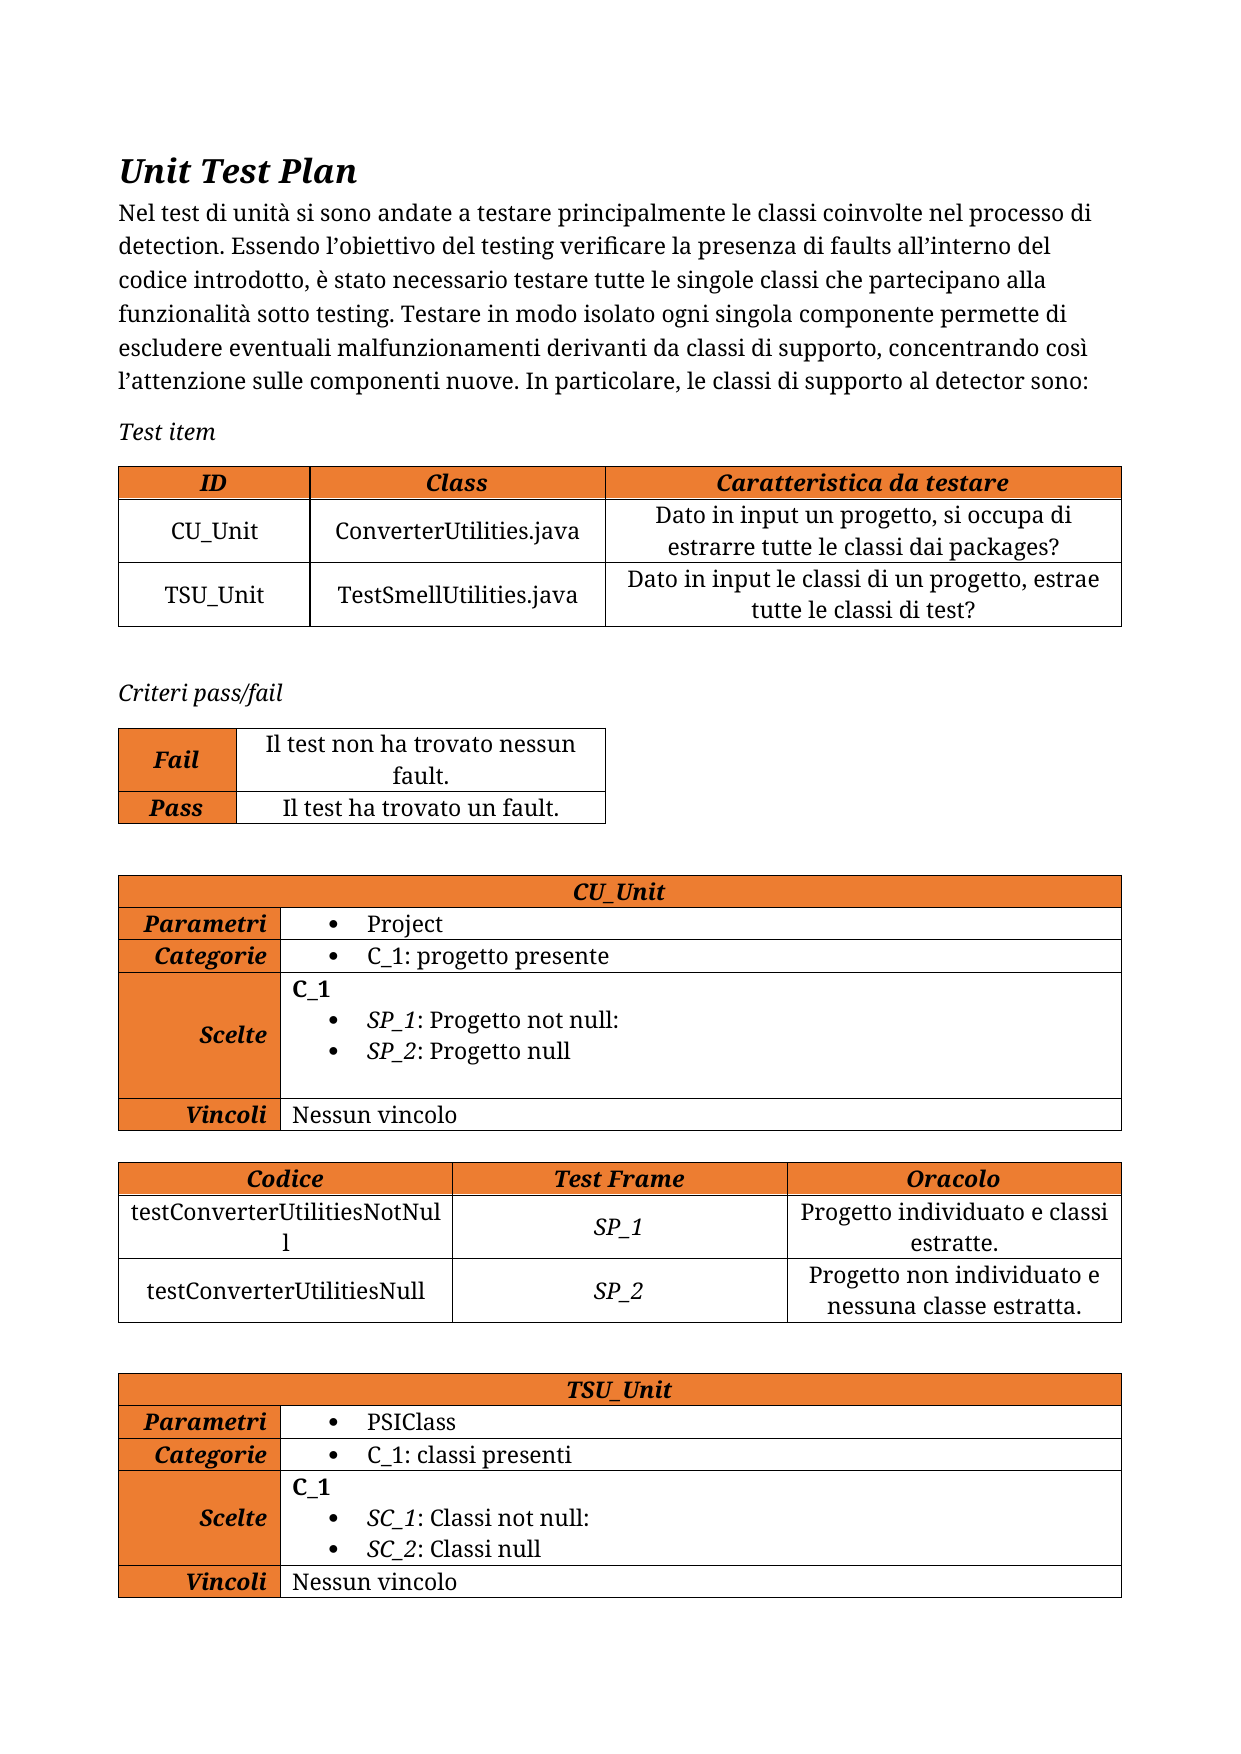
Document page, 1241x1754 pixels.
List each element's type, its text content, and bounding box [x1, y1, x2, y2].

table_cell Scelte [119, 1471, 280, 1565]
table_cell TestSmellUtilities.java [311, 563, 605, 626]
table_cell Vincoli [119, 1099, 280, 1130]
table_cell Nessun vincolo [281, 1566, 1121, 1597]
table_cell Pass [119, 792, 236, 823]
table_cell Nessun vincolo [281, 1099, 1121, 1130]
table_header TSU_Unit [119, 1374, 1121, 1405]
table_cell Parametri [119, 908, 280, 939]
table_cell Il test ha trovato un fault. [237, 792, 605, 823]
table_cell Categorie [119, 940, 280, 972]
table_header Class [311, 467, 605, 498]
table_header ID [119, 467, 309, 498]
table_cell Dato in input un progetto, si occupa di estrarre tutte le classi dai packages? [606, 500, 1121, 562]
table_cell testConverterUtilitiesNotNull [119, 1196, 452, 1258]
table_cell PSIClass [281, 1406, 1121, 1438]
table_header Oracolo [788, 1163, 1121, 1194]
table_cell Dato in input le classi di un progetto, estrae tutte le classi di test? [606, 563, 1121, 626]
table_cell SP_2 [453, 1259, 787, 1322]
text Nel test di unità si sono andate a testare principalmente le classi coinvolte nel processo di detection. Essendo l’obiettivo del testing verificare la presenza di faults all’interno del codice introdotto, è stato necessario testare tutte le singole classi che partecipano alla funzionalità sotto testing. Testare in modo isolato ogni singola componente permette di escludere eventuali malfunzionamenti derivanti da classi di supporto, concentrando così l’attenzione sulle componenti nuove. In particolare, le classi di supporto al detector sono: [118, 197, 1122, 397]
table_header Test Frame [453, 1163, 787, 1194]
table_cell C_1 SC_1: Classi not null: SC_2: Classi null [281, 1471, 1121, 1565]
table_header Codice [119, 1163, 452, 1194]
table_cell C_1: progetto presente [281, 940, 1121, 972]
table_header Il test non ha trovato nessun fault. [237, 729, 605, 791]
table_cell Vincoli [119, 1566, 280, 1597]
table_cell C_1 SP_1: Progetto not null: SP_2: Progetto null [281, 973, 1121, 1098]
table_header Fail [119, 729, 236, 791]
table_cell Project [281, 908, 1121, 939]
subtitle Unit Test Plan [118, 148, 1122, 193]
text Criteri pass/fail [118, 677, 1122, 708]
table_cell SP_1 [453, 1196, 787, 1258]
table_cell Scelte [119, 973, 280, 1098]
table_cell TSU_Unit [119, 563, 309, 626]
table_header CU_Unit [119, 876, 1121, 907]
table_cell testConverterUtilitiesNull [119, 1259, 452, 1322]
table_cell Progetto individuato e classi estratte. [788, 1196, 1121, 1258]
table_cell Categorie [119, 1439, 280, 1470]
text Test item [118, 416, 1122, 447]
table_cell ConverterUtilities.java [311, 500, 605, 562]
table_cell Progetto non individuato e nessuna classe estratta. [788, 1259, 1121, 1322]
table_header Caratteristica da testare [606, 467, 1121, 498]
table_cell Parametri [119, 1406, 280, 1438]
table_cell CU_Unit [119, 500, 309, 562]
table_cell C_1: classi presenti [281, 1439, 1121, 1470]
